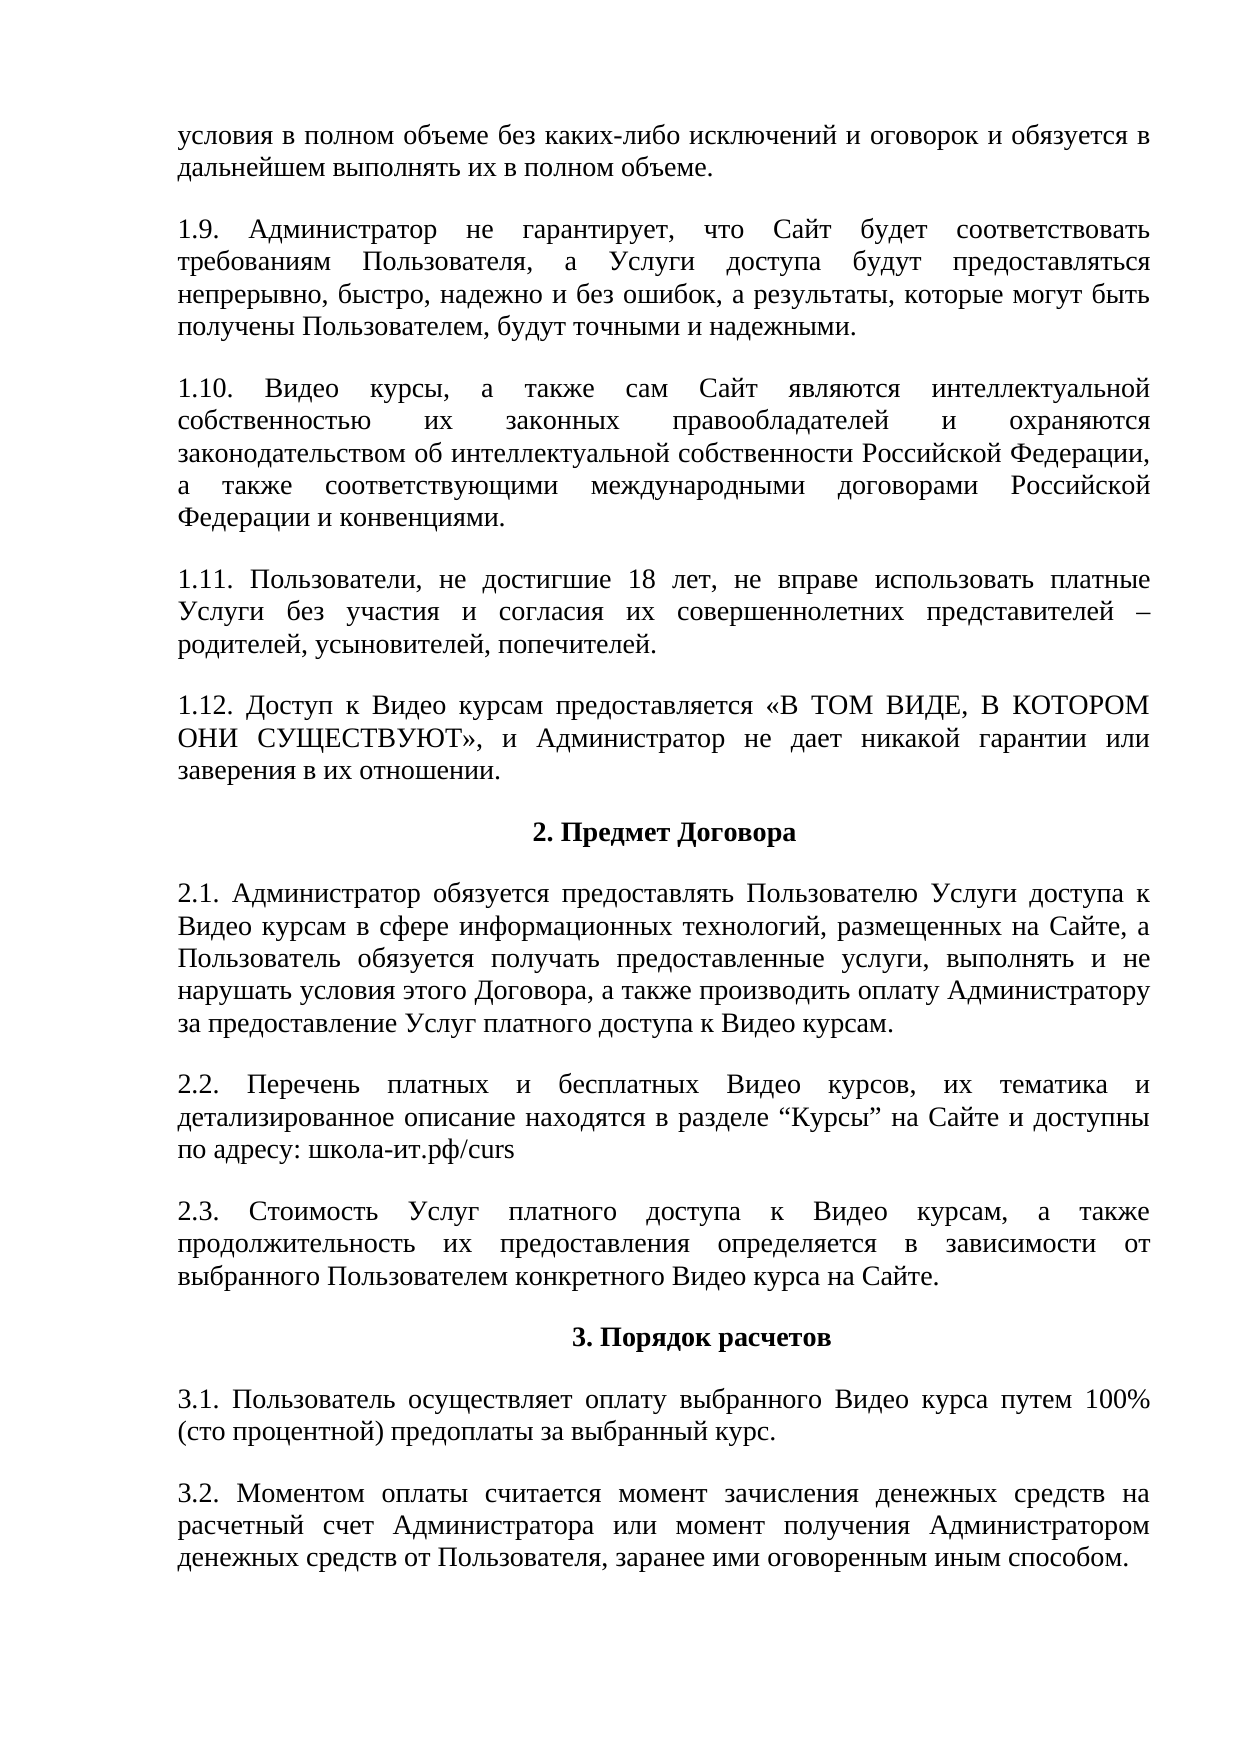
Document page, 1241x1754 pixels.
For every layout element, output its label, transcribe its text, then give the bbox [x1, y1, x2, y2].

text 2.2. Перечень платных и бесплатных Видео курсов, их тематика и детализированное описание находятся в разделе “Курсы” на Сайте и доступны по адресу: школа-ит.рф/curs [177, 1067, 1152, 1164]
text 3. Порядок расчетов [252, 1320, 1152, 1352]
text 3.1. Пользователь осуществляет оплату выбранного Видео курса путем 100% (сто процентной) предоплаты за выбранный курс. [177, 1382, 1152, 1446]
text 1.10. Видео курсы, а также сам Сайт являются интеллектуальной собственностью их законных правообладателей и охраняются законодательством об интеллектуальной собственности Российской Федерации, а также соответствующими международными договорами Российской Федерации и конвенциями. [177, 371, 1152, 533]
text 1.12. Доступ к Видео курсам предоставляется «В ТОМ ВИДЕ, В КОТОРОМ ОНИ СУЩЕСТВУЮТ», и Администратор не дает никакой гарантии или заверения в их отношении. [177, 688, 1152, 786]
text 1.9. Администратор не гарантирует, что Сайт будет соответствовать требованиям Пользователя, а Услуги доступа будут предоставляться непрерывно, быстро, надежно и без ошибок, а результаты, которые могут быть получены Пользователем, будут точными и надежными. [177, 212, 1152, 342]
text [177, 118, 1152, 183]
text 3.2. Моментом оплаты считается момент зачисления денежных средств на расчетный счет Администратора или момент получения Администратором денежных средств от Пользователя, заранее ими оговоренным иным способом. [177, 1476, 1152, 1573]
text 2. Предмет Договора [177, 815, 1152, 847]
text 2.1. Администратор обязуется предоставлять Пользователю Услуги доступа к Видео курсам в сфере информационных технологий, размещенных на Сайте, а Пользователь обязуется получать предоставленные услуги, выполнять и не нарушать условия этого Договора, а также производить оплату Администратору за предоставление Услуг платного доступа к Видео курсам. [177, 876, 1152, 1038]
text 1.11. Пользователи, не достигшие 18 лет, не вправе использовать платные Услуги без участия и согласия их совершеннолетних представителей – родителей, усыновителей, попечителей. [177, 562, 1152, 659]
text 2.3. Стоимость Услуг платного доступа к Видео курсам, а также продолжительность их предоставления определяется в зависимости от выбранного Пользователем конкретного Видео курса на Сайте. [177, 1194, 1152, 1291]
